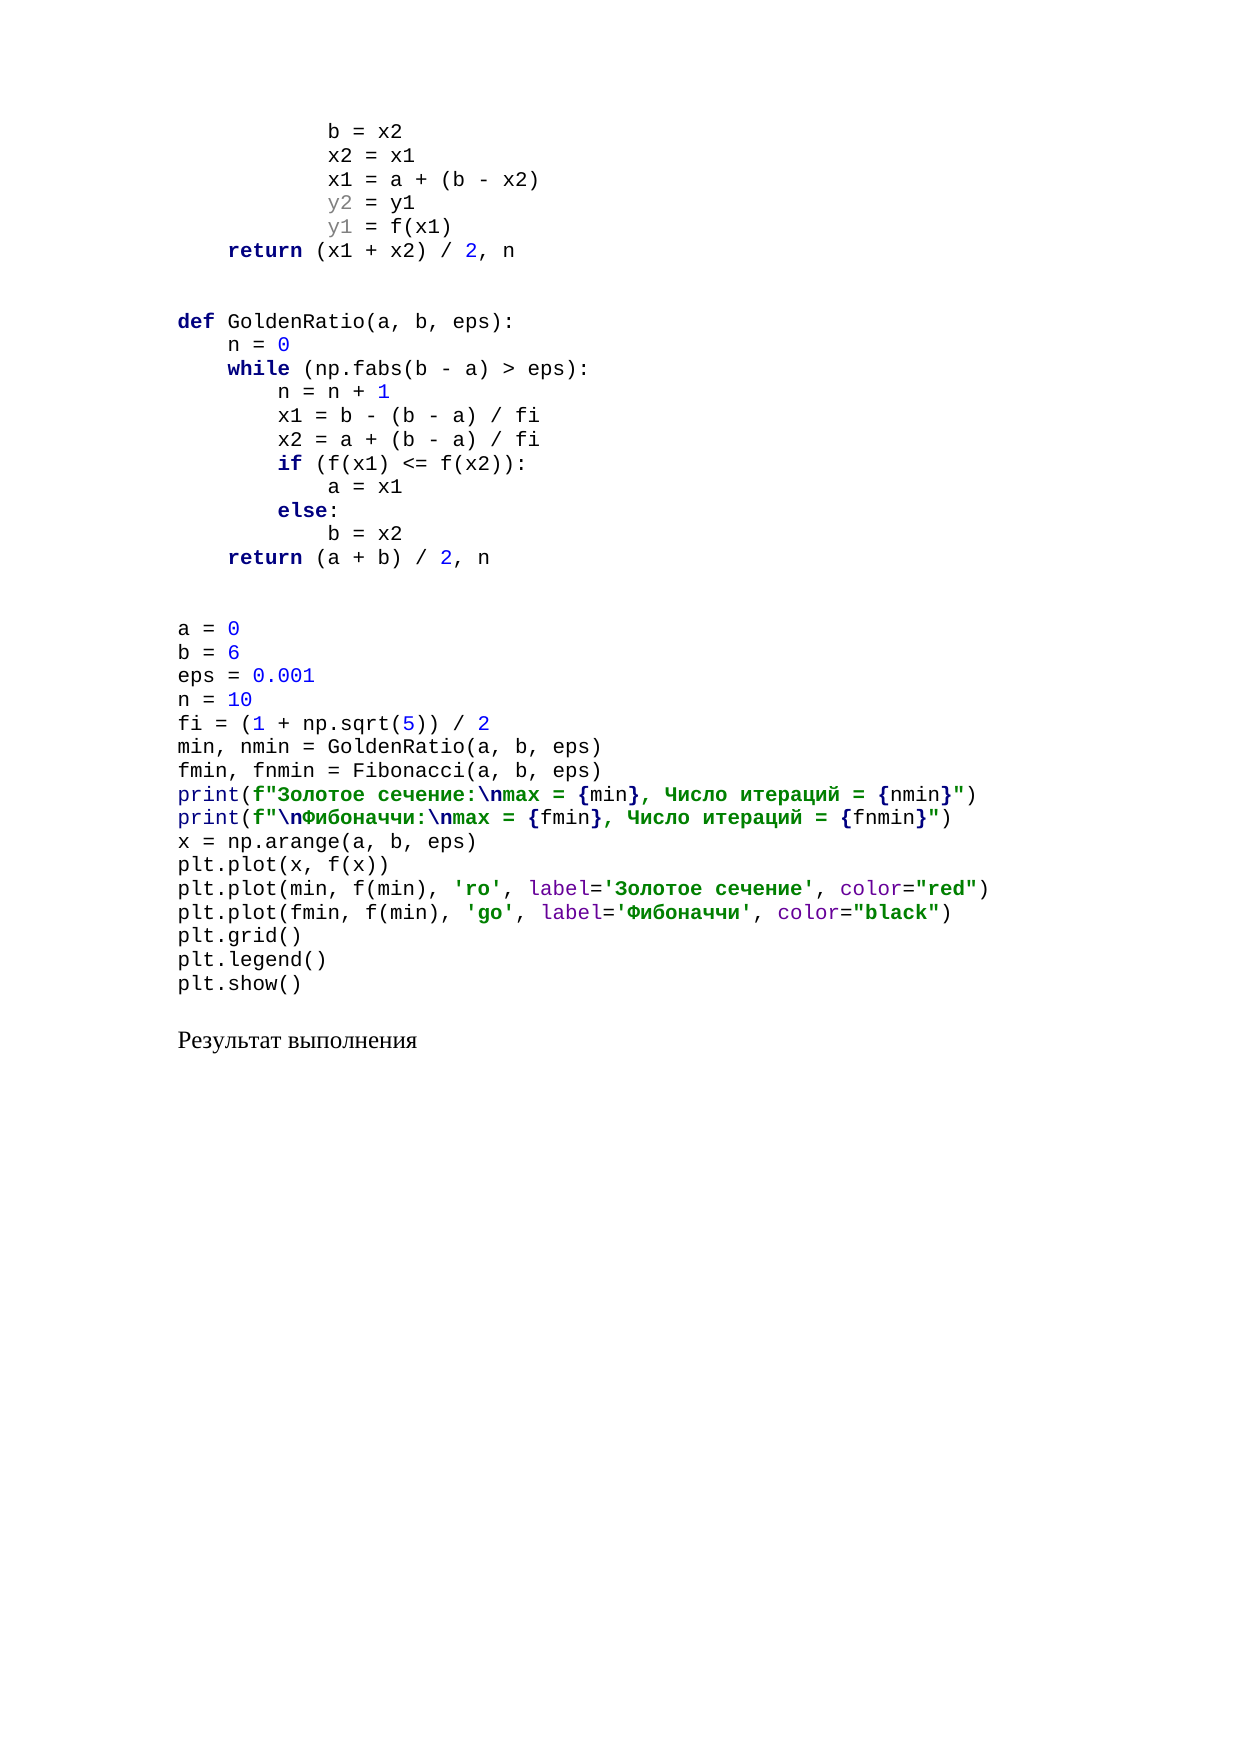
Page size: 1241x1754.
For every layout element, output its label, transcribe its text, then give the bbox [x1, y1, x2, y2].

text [177, 121, 1152, 996]
text Результат выполнения [177, 1025, 1152, 1054]
